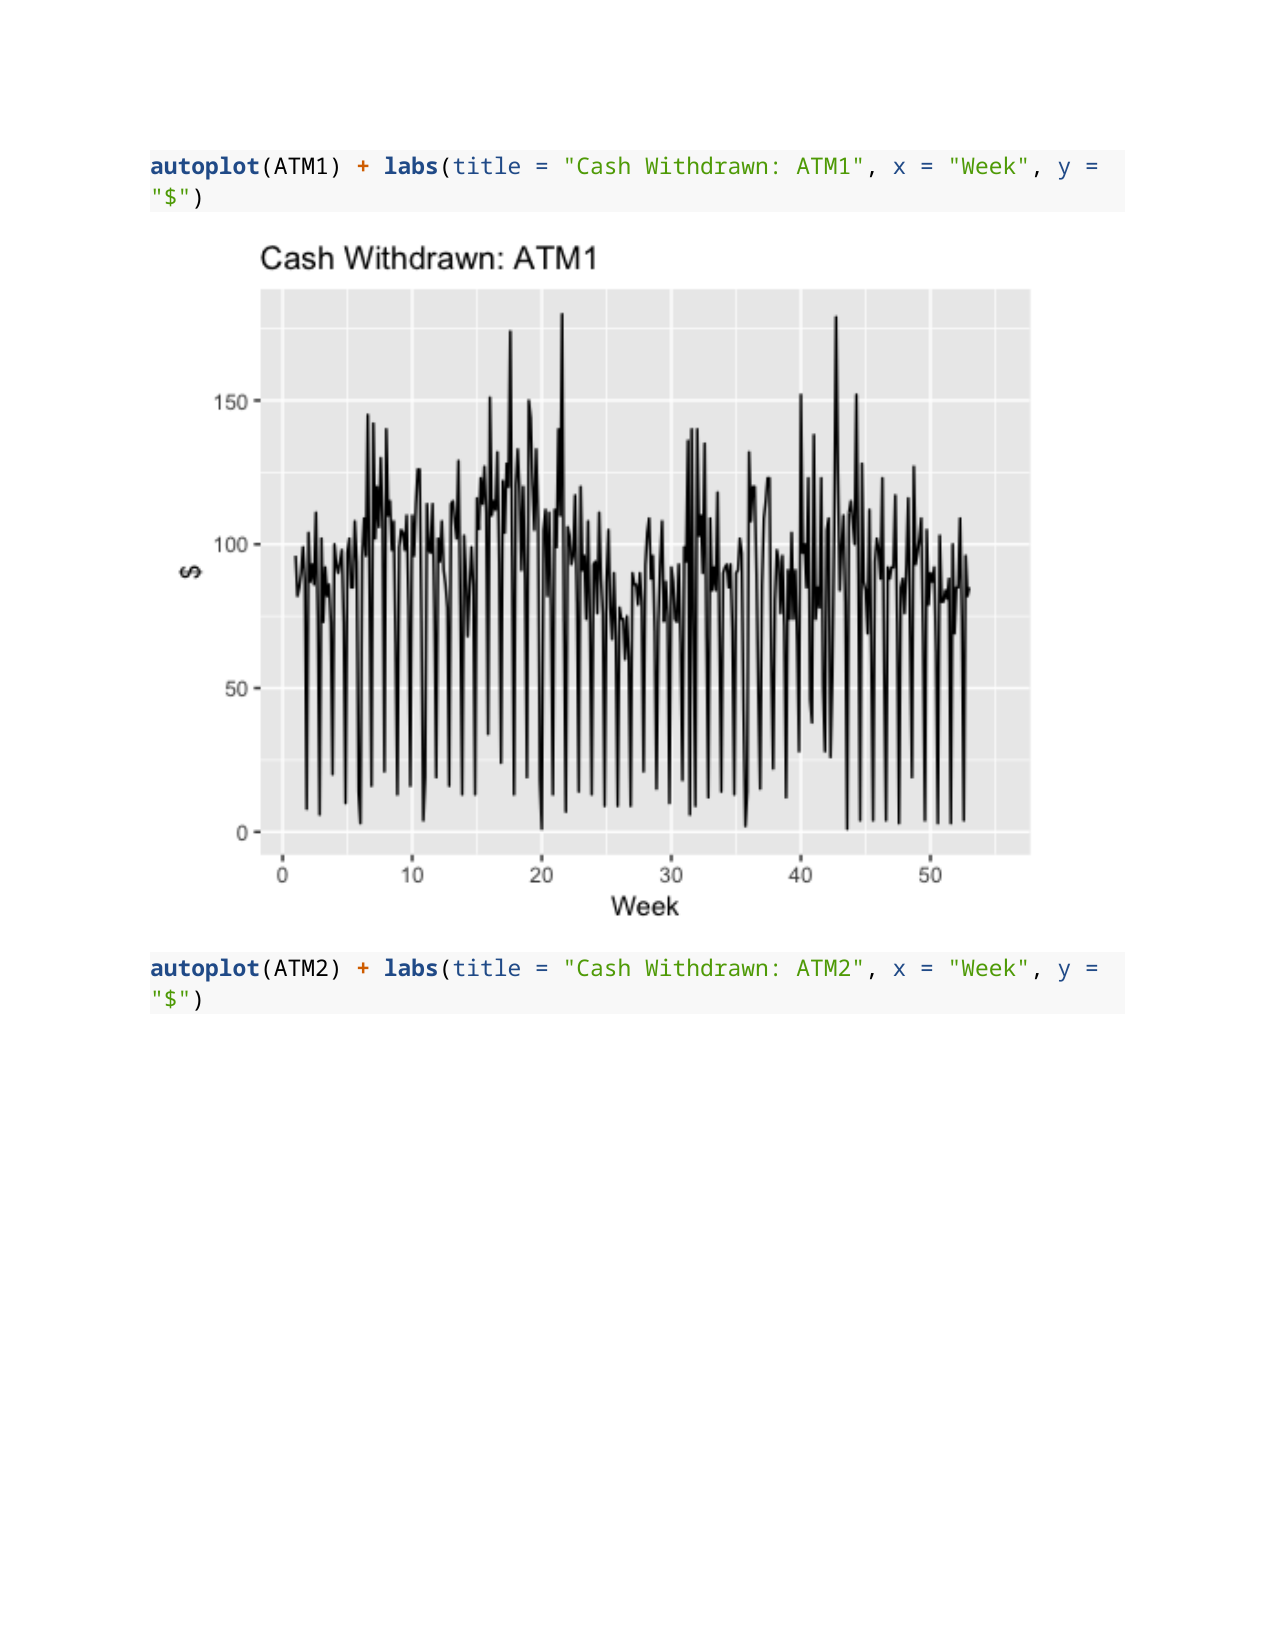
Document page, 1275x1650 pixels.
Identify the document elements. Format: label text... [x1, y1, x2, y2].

picture [168, 233, 1044, 934]
text autoplot(ATM2) + labs(title = "Cash Withdrawn: ATM2", x = "Week", y = "$") [205, 952, 1125, 1014]
